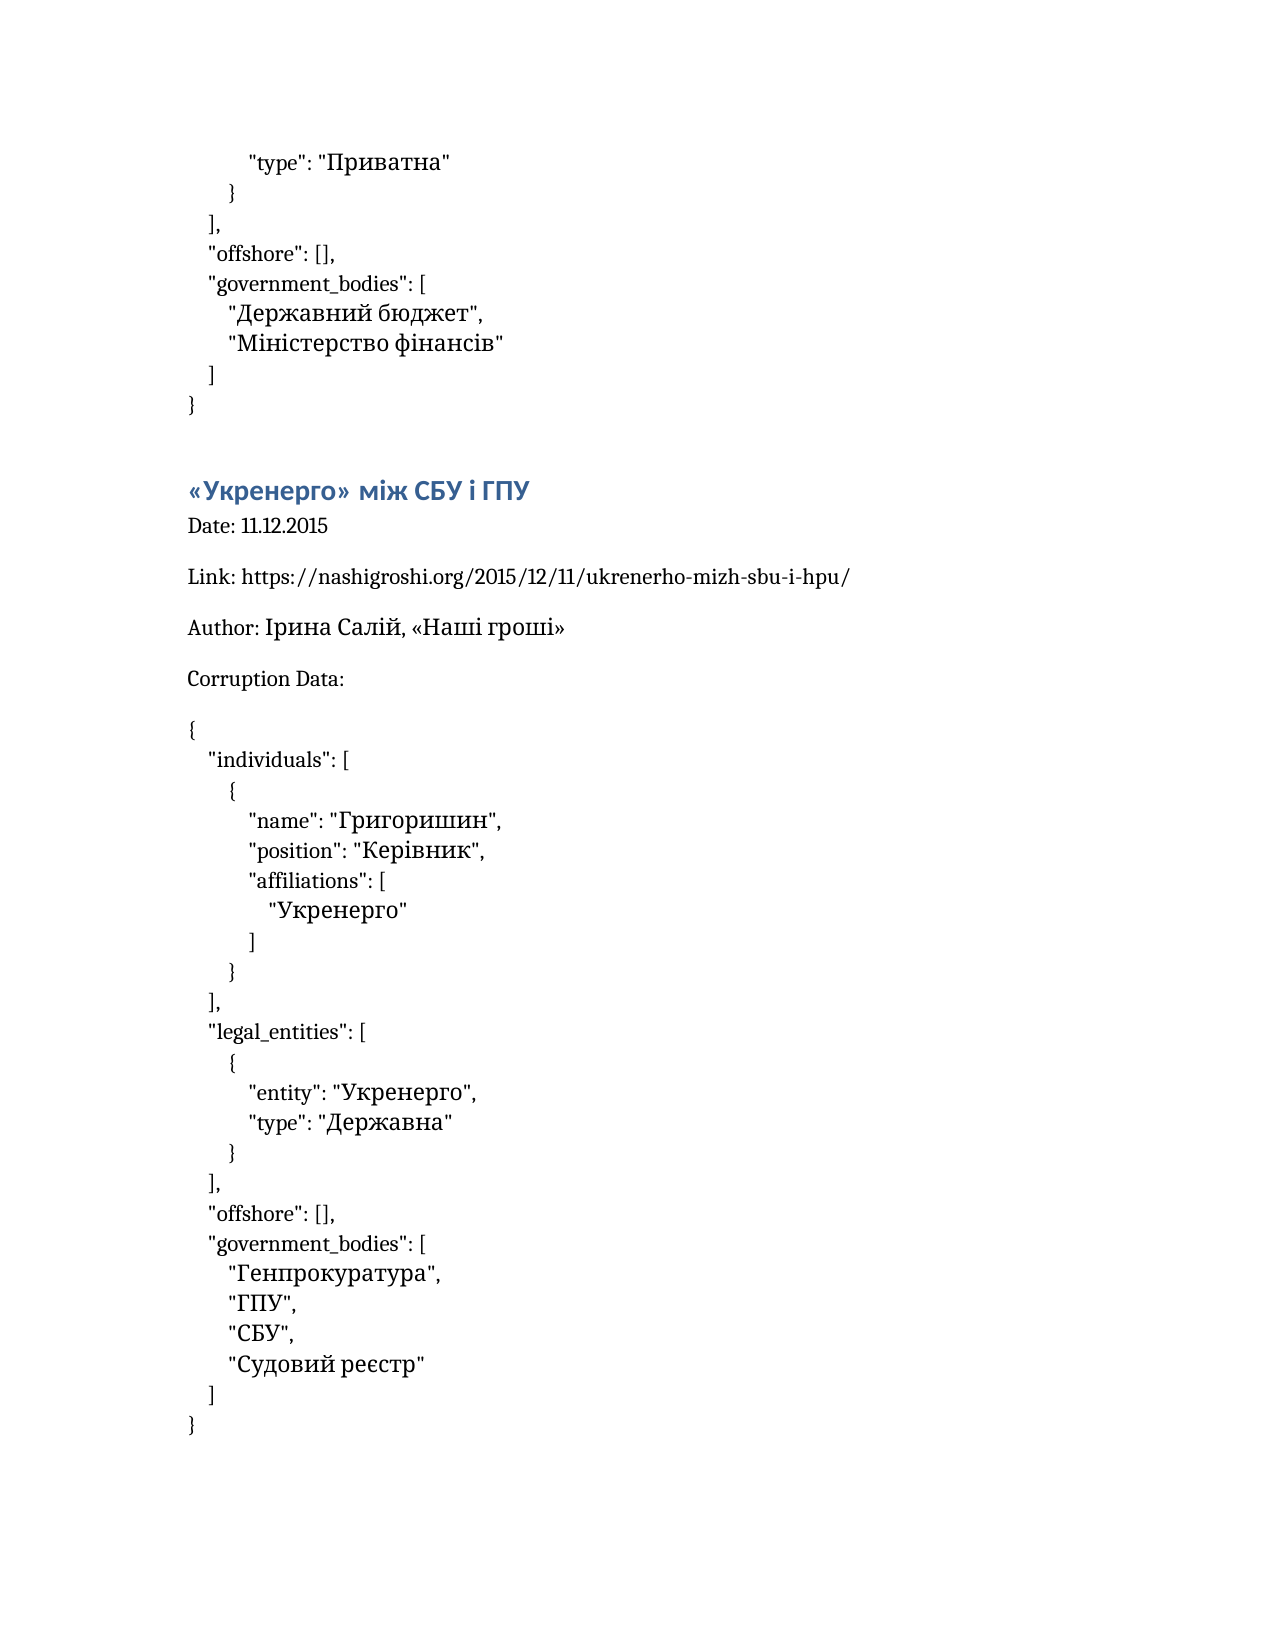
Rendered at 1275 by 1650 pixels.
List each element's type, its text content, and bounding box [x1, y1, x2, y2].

subtitle «Укренерго» між СБУ і ГПУ [187, 472, 1087, 507]
text Corruption Data: [187, 666, 1087, 692]
text Link: https://nashigroshi.org/2015/12/11/ukrenerho-mizh-sbu-i-hpu/ [187, 564, 1087, 590]
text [187, 150, 1087, 418]
text { "individuals": [ { "name": "Григоришин", "position": "Керівник", "affiliations": [ "Укренерго" ] } ], "legal_entities": [ { "entity": "Укренерго", "type": "Державна" } ], "offshore": [], "government_bodies": [ "Генпрокуратура", "ГПУ", "СБУ", "Судовий реєстр" ] } [187, 717, 1087, 1438]
text Author: Ірина Салій, «Наші гроші» [187, 615, 1087, 641]
text Date: 11.12.2015 [187, 513, 1087, 539]
